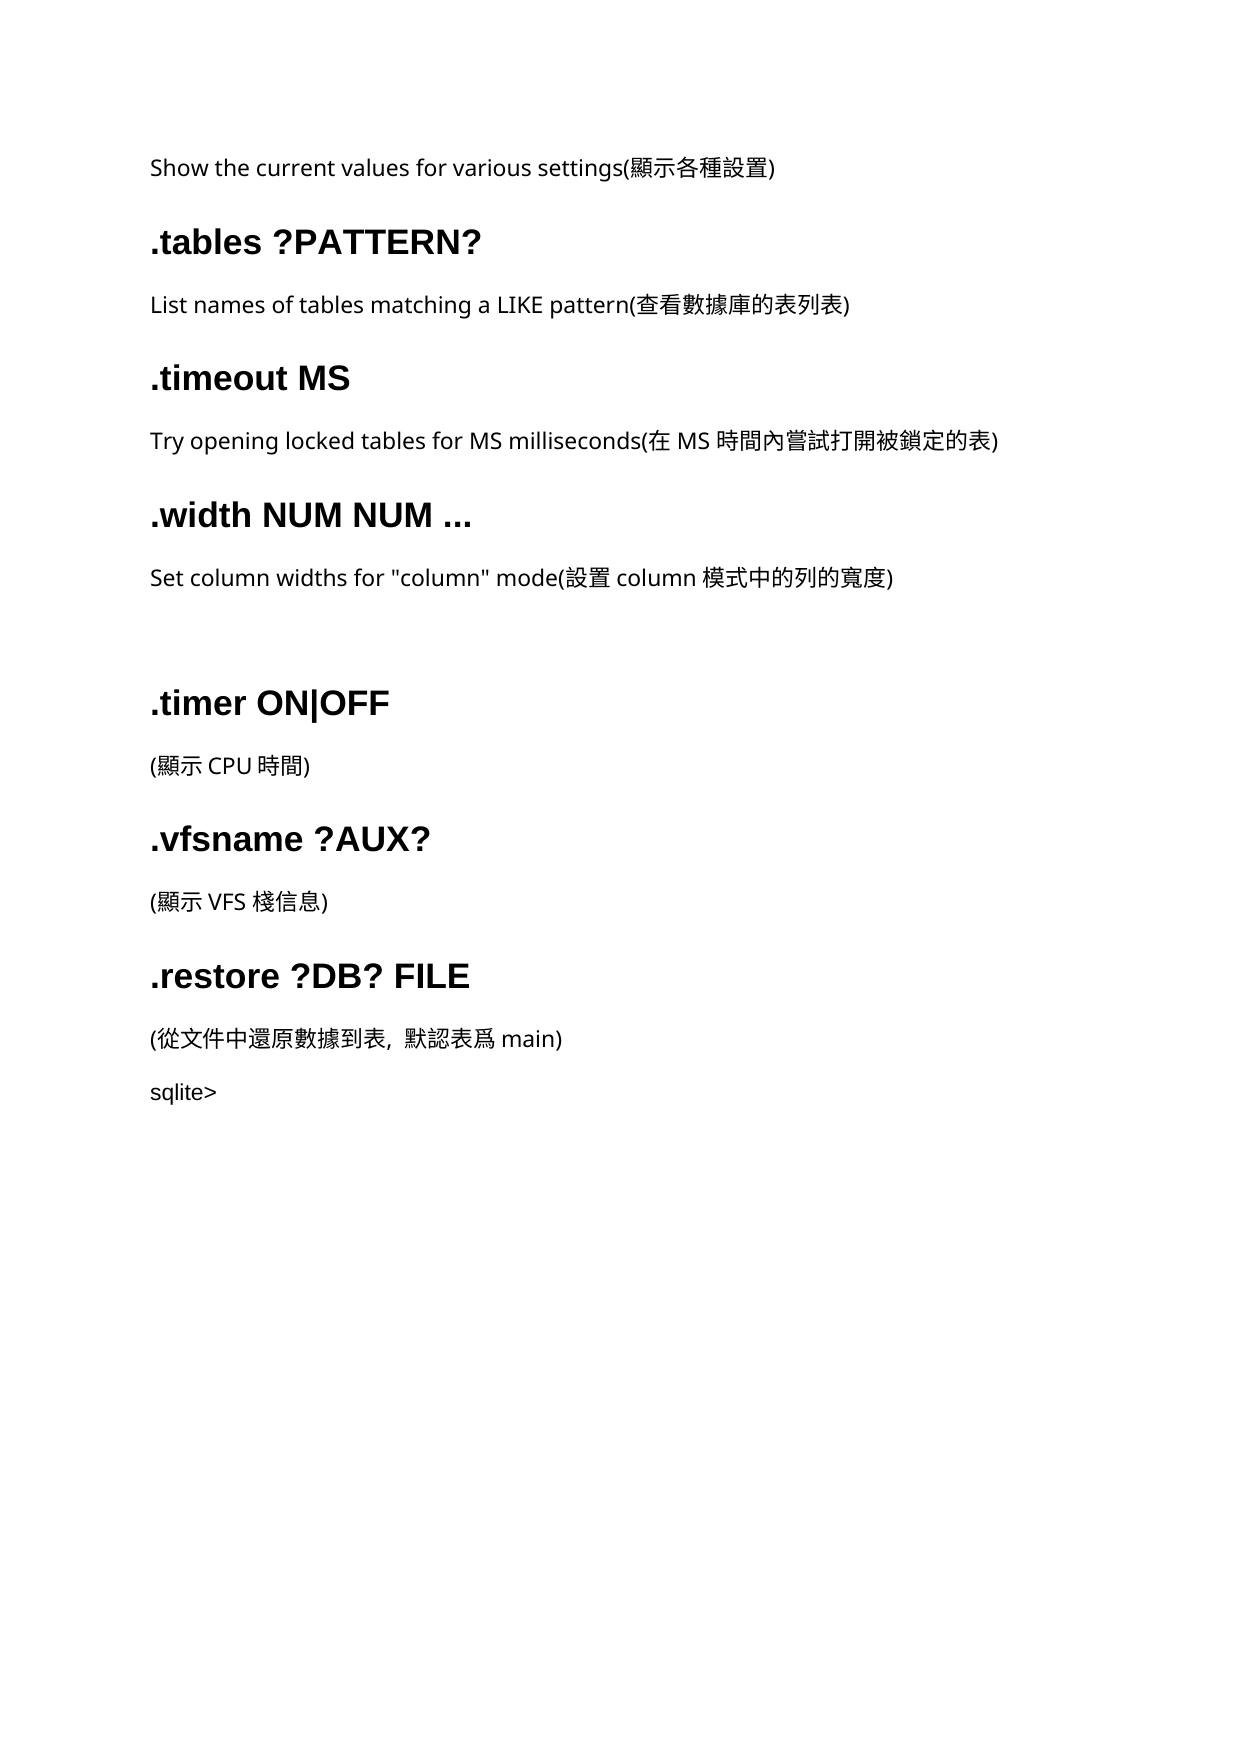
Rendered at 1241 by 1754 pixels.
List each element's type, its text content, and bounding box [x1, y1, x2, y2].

text (顯示CPU時間) [150, 748, 1090, 781]
subtitle .timeout MS [150, 357, 1090, 398]
text List names of tables matching a LIKE pattern(查看數據庫的表列表) [150, 287, 1090, 320]
subtitle .vfsname ?AUX? [150, 818, 1090, 859]
subtitle .tables ?PATTERN? [150, 221, 1090, 262]
text Try opening locked tables for MS milliseconds(在 MS 時間內嘗試打開被鎖定的表) [150, 423, 1090, 456]
subtitle .restore ?DB? FILE [150, 955, 1090, 996]
subtitle .width NUM NUM ... [150, 494, 1090, 535]
text (顯示 VFS 棧信息) [150, 884, 1090, 917]
text Show the current values for various settings(顯示各種設置) [150, 150, 1090, 183]
subtitle .timer ON|OFF [150, 682, 1090, 723]
text Set column widths for "column" mode(設置 column 模式中的列的寬度) [150, 560, 1090, 593]
text (從文件中還原數據到表, 默認表爲 main) [150, 1021, 1090, 1054]
text sqlite> [150, 1079, 1090, 1105]
